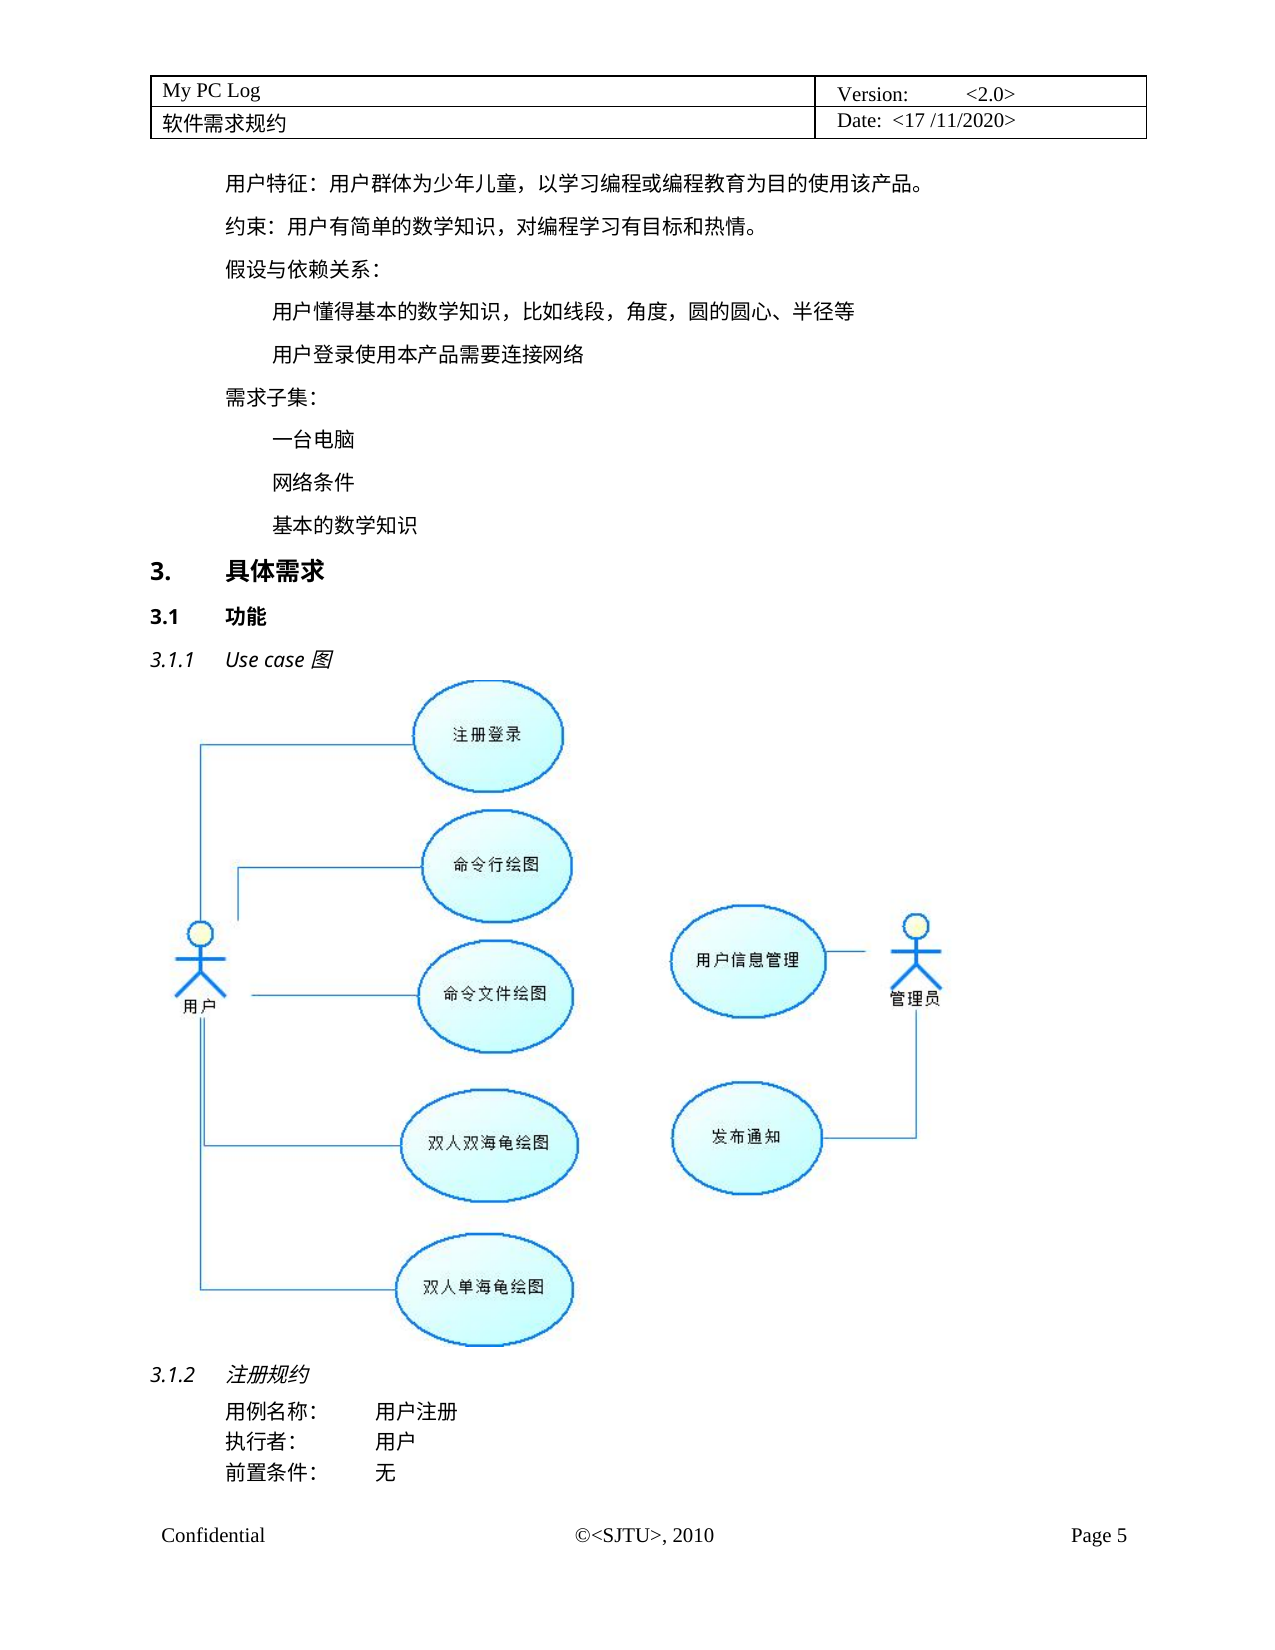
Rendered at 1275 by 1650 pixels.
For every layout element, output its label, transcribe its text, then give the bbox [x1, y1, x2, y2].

text 一台电脑 [225, 424, 1125, 454]
text 前置条件： 无 [225, 1456, 1125, 1486]
text 约束：用户有简单的数学知识，对编程学习有目标和热情。 [225, 210, 1125, 240]
text 用户特征：用户群体为少年儿童，以学习编程或编程教育为目的使用该产品。 [225, 167, 1125, 198]
subtitle 注册规约 [150, 1359, 1125, 1389]
text 假设与依赖关系： [225, 253, 1125, 283]
text 需求子集： [225, 381, 1125, 411]
subtitle 具体需求 [150, 552, 1125, 588]
text 用户登录使用本产品需要连接网络 [225, 338, 1125, 368]
text 用户懂得基本的数学知识，比如线段，角度，圆的圆心、半径等 [225, 296, 1125, 326]
text 执行者： 用户 [225, 1426, 1125, 1456]
subtitle 功能 [150, 601, 1125, 631]
picture [150, 680, 967, 1347]
text 用例名称： 用户注册 [225, 1395, 1125, 1426]
subtitle Use case 图 [150, 643, 1125, 674]
text 网络条件 [225, 466, 1125, 497]
text 基本的数学知识 [225, 509, 1125, 539]
